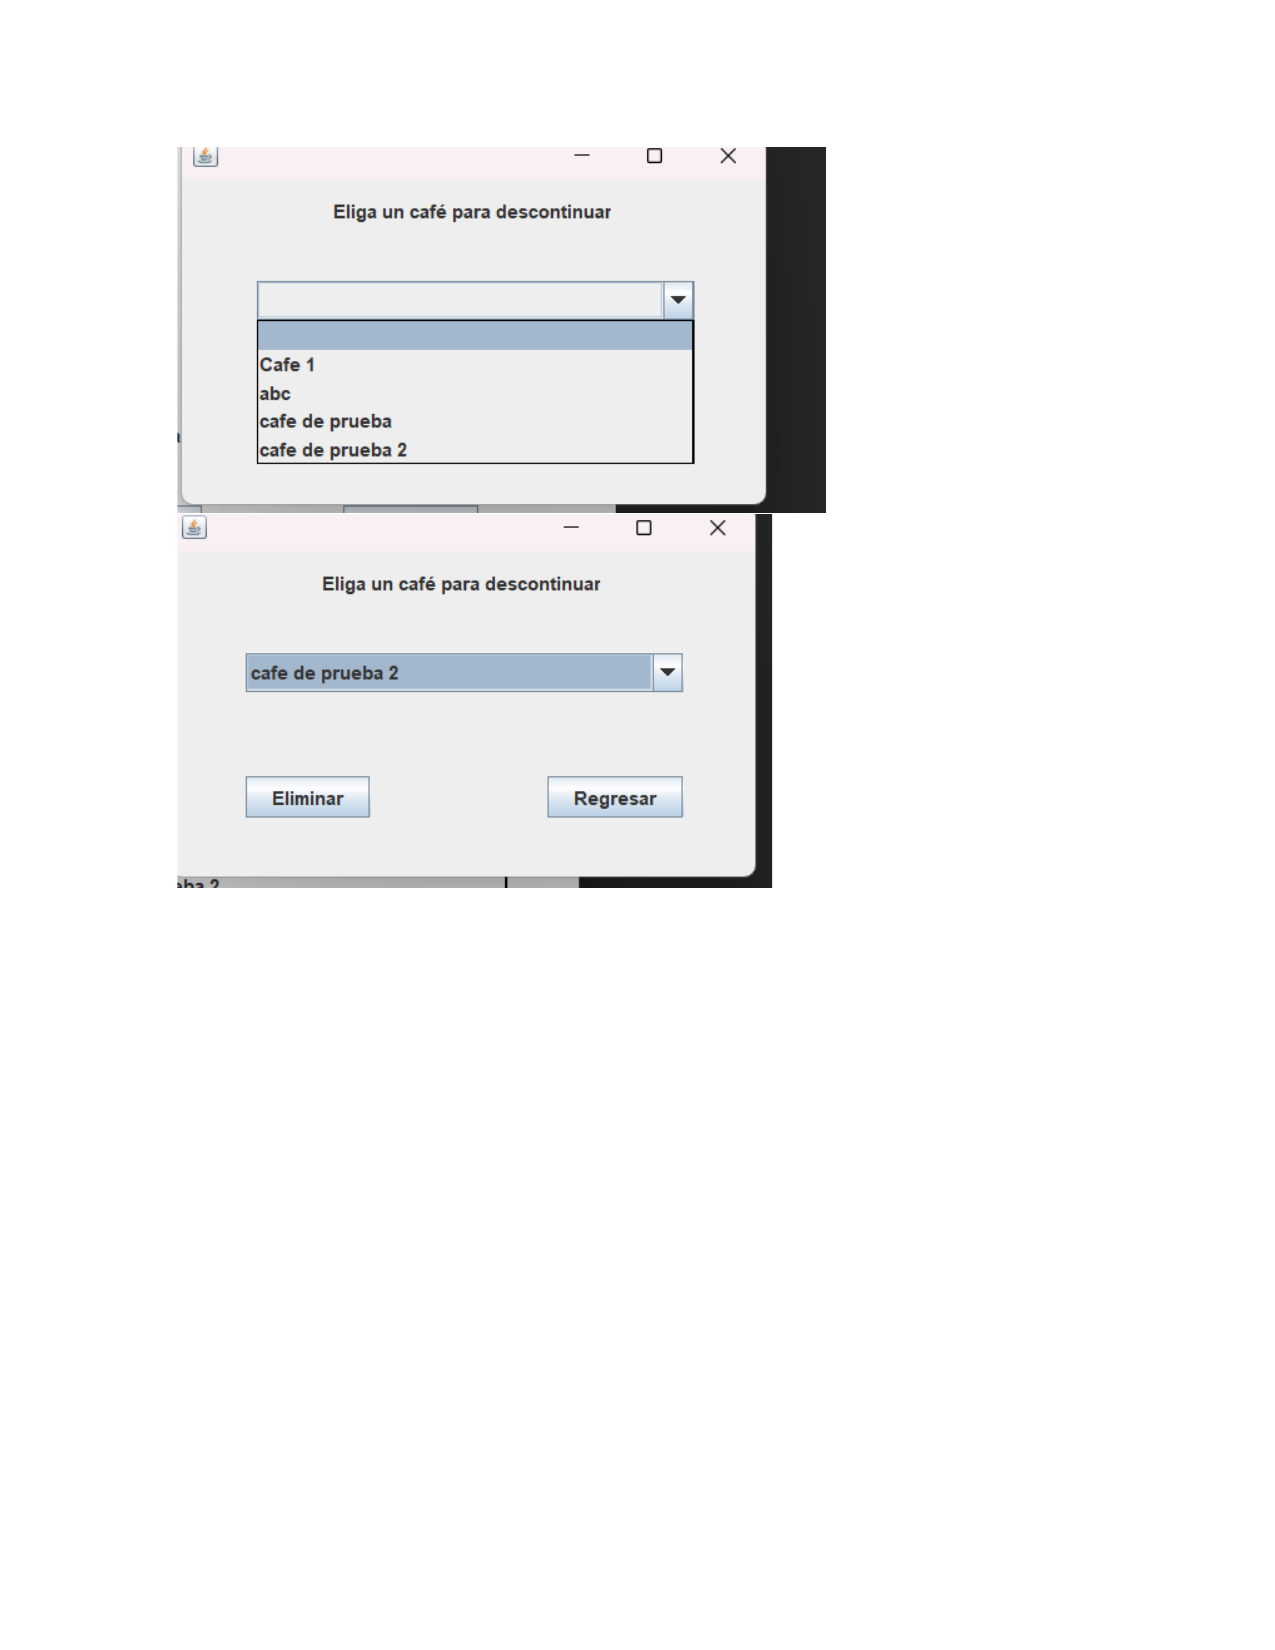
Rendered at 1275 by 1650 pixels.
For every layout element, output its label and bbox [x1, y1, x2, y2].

picture [177, 514, 773, 888]
picture [177, 147, 826, 513]
